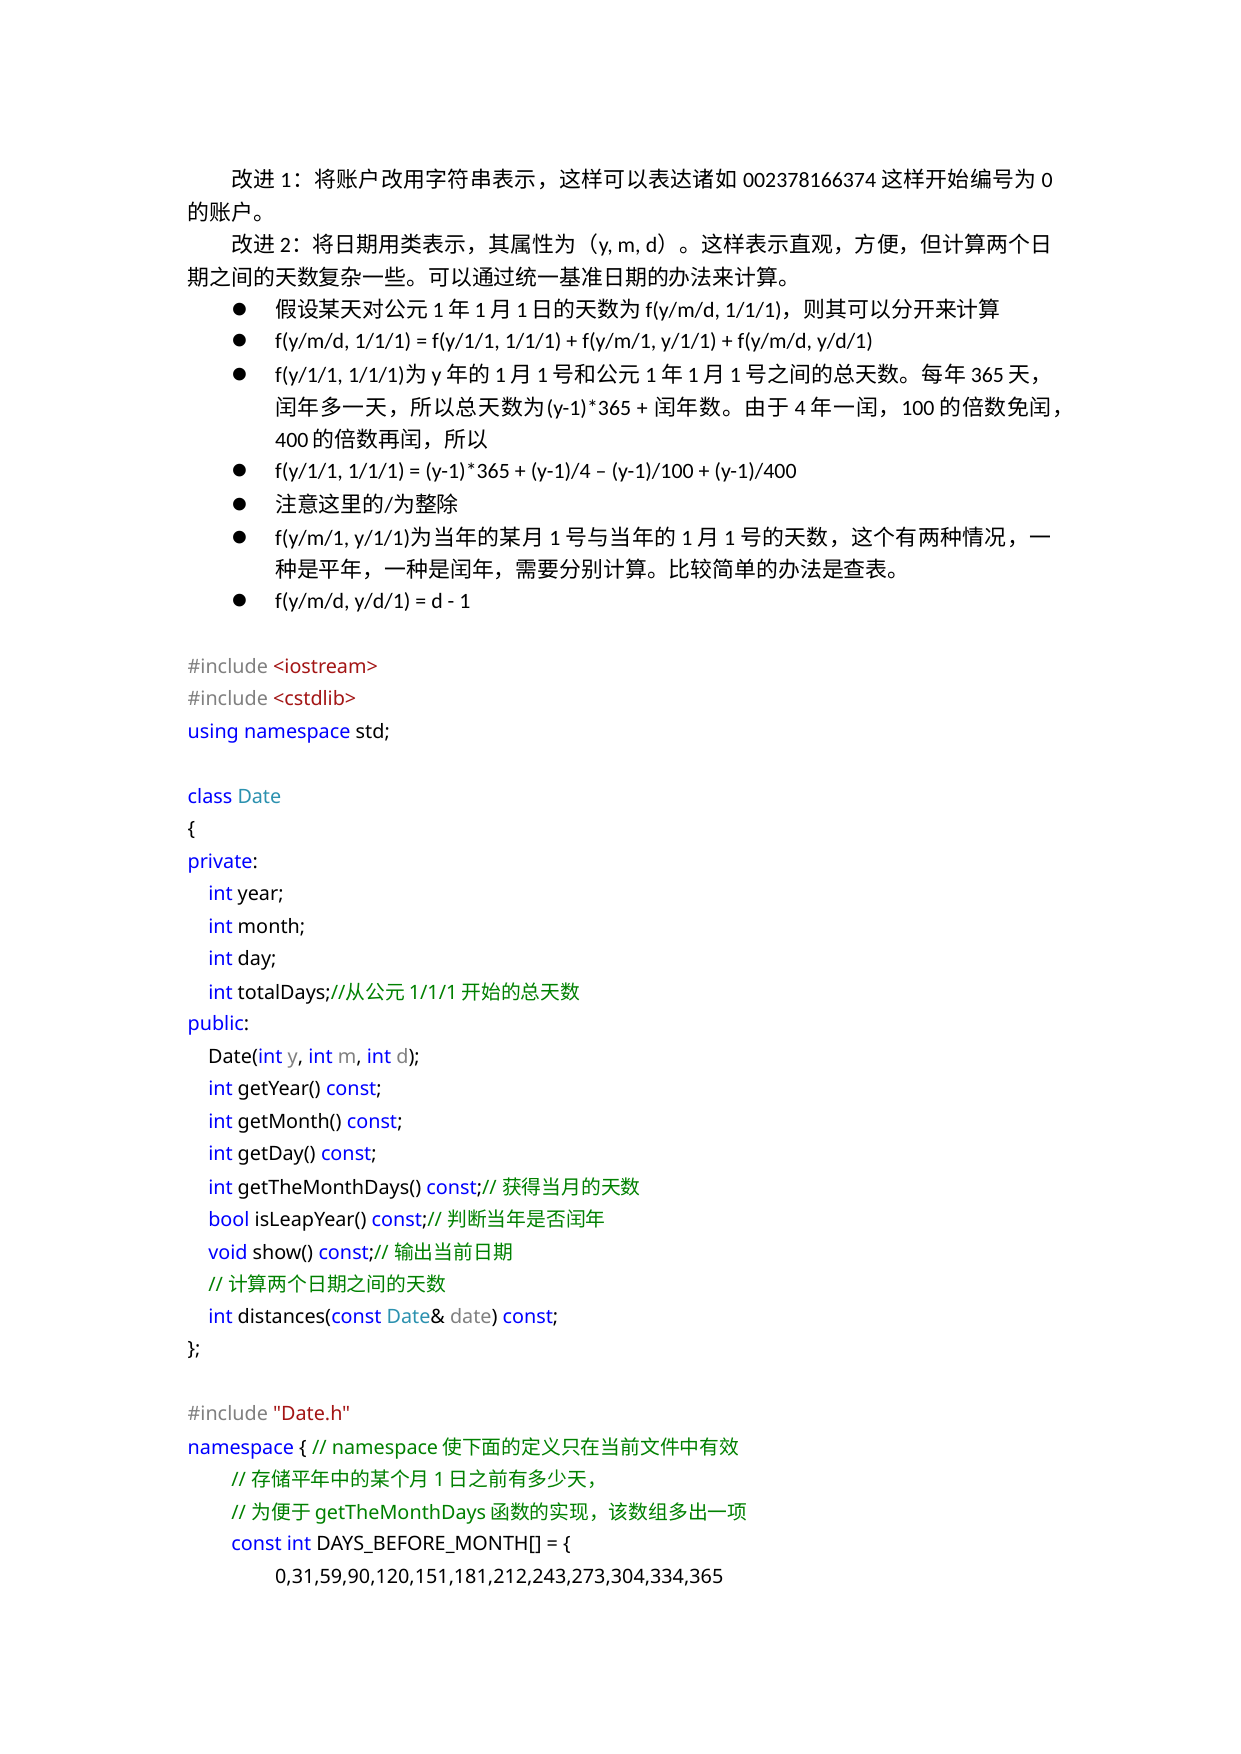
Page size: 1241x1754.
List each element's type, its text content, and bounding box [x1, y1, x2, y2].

text int totalDays;//从公元1/1/1开始的总天数 [187, 974, 1053, 1007]
text int month; [187, 909, 1053, 942]
text }; [187, 1332, 1053, 1364]
text int year; [187, 877, 1053, 909]
list f(y/1/1, 1/1/1) = (y-1)*365 + (y-1)/4 – (y-1)/100 + (y-1)/400 [231, 454, 1053, 487]
list f(y/m/d, y/d/1) = d - 1 [231, 584, 1053, 617]
list f(y/m/1, y/1/1)为当年的某月1号与当年的1月1号的天数，这个有两种情况，一种是平年，一种是闰年，需要分别计算。比较简单的办法是查表。 [231, 519, 1053, 584]
text { [187, 812, 1053, 844]
text #include <iostream> [187, 649, 1053, 682]
list 假设某天对公元1年1月1日的天数为f(y/m/d, 1/1/1)，则其可以分开来计算 [231, 292, 1053, 324]
text 改进2：将日期用类表示，其属性为（y, m, d）。这样表示直观，方便，但计算两个日期之间的天数复杂一些。可以通过统一基准日期的办法来计算。 [187, 227, 1053, 292]
text int getTheMonthDays() const;// 获得当月的天数 [187, 1169, 1053, 1202]
text int day; [187, 942, 1053, 974]
text // 存储平年中的某个月1日之前有多少天， [187, 1462, 1053, 1494]
text 0,31,59,90,120,151,181,212,243,273,304,334,365 [187, 1559, 1053, 1592]
text int getDay() const; [187, 1137, 1053, 1169]
list f(y/1/1, 1/1/1)为y年的1月1号和公元1年1月1号之间的总天数。每年365天，闰年多一天，所以总天数为(y-1)*365 + 闰年数。由于4年一闰，100的倍数免闰，400的倍数再闰，所以 [231, 357, 1053, 454]
text class Date [187, 779, 1053, 812]
text #include "Date.h" [187, 1397, 1053, 1429]
text int distances(const Date& date) const; [187, 1299, 1053, 1332]
text private: [187, 844, 1053, 877]
text #include <cstdlib> [187, 682, 1053, 714]
text bool isLeapYear() const;// 判断当年是否闰年 [187, 1202, 1053, 1234]
text using namespace std; [187, 714, 1053, 747]
list f(y/m/d, 1/1/1) = f(y/1/1, 1/1/1) + f(y/m/1, y/1/1) + f(y/m/d, y/d/1) [231, 324, 1053, 357]
text void show() const;// 输出当前日期 [187, 1234, 1053, 1267]
text public: [187, 1007, 1053, 1039]
text int getMonth() const; [187, 1104, 1053, 1137]
text // 计算两个日期之间的天数 [187, 1267, 1053, 1299]
text int getYear() const; [187, 1072, 1053, 1104]
list 注意这里的/为整除 [231, 487, 1053, 519]
text const int DAYS_BEFORE_MONTH[] = { [187, 1527, 1053, 1559]
text namespace { // namespace使下面的定义只在当前文件中有效 [187, 1429, 1053, 1462]
text 改进1：将账户改用字符串表示，这样可以表达诸如002378166374这样开始编号为0的账户。 [187, 162, 1053, 227]
text // 为便于getTheMonthDays函数的实现，该数组多出一项 [187, 1494, 1053, 1527]
text Date(int y, int m, int d); [187, 1039, 1053, 1072]
